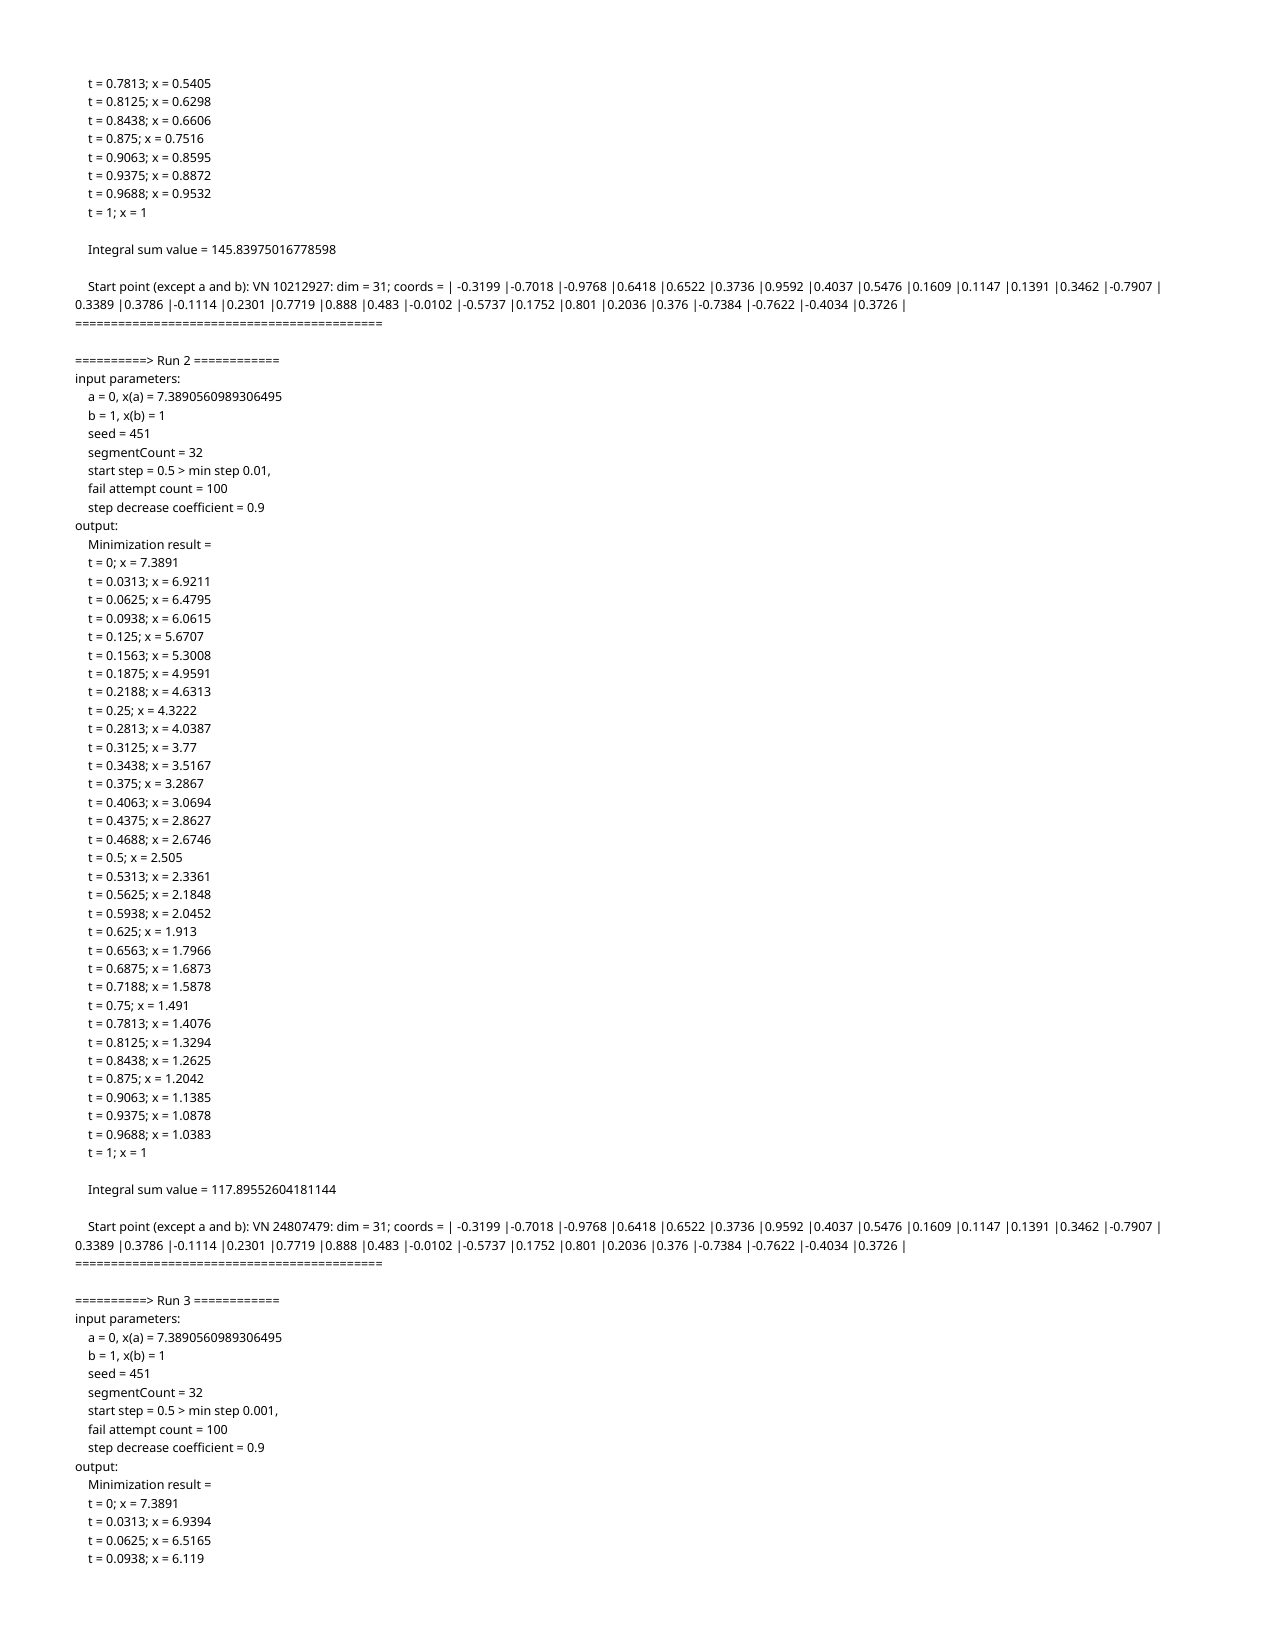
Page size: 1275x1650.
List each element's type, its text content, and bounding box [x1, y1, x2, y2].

text ==========> Run 2 ============ [75, 352, 1200, 369]
text t = 0.0313; x = 6.9211 [75, 573, 1200, 590]
text a = 0, x(a) = 7.3890560989306495 [75, 1329, 1200, 1346]
text t = 0.25; x = 4.3222 [75, 702, 1200, 719]
text t = 0.0625; x = 6.4795 [75, 591, 1200, 608]
text Minimization result = [75, 536, 1200, 553]
text t = 0.125; x = 5.6707 [75, 628, 1200, 645]
text t = 1; x = 1 [75, 1144, 1200, 1161]
text Minimization result = [75, 1476, 1200, 1493]
text t = 0.75; x = 1.491 [75, 997, 1200, 1014]
text t = 0.5625; x = 2.1848 [75, 886, 1200, 903]
text input parameters: [75, 1310, 1200, 1327]
text Integral sum value = 117.89552604181144 [75, 1181, 1200, 1198]
text t = 0.8438; x = 0.6606 [75, 112, 1200, 129]
text t = 0.6875; x = 1.6873 [75, 960, 1200, 977]
text b = 1, x(b) = 1 [75, 407, 1200, 424]
text fail attempt count = 100 [75, 481, 1200, 498]
text t = 0.7813; x = 1.4076 [75, 1015, 1200, 1032]
text t = 0.875; x = 1.2042 [75, 1071, 1200, 1088]
text t = 0.0625; x = 6.5165 [75, 1532, 1200, 1549]
text t = 0.5938; x = 2.0452 [75, 905, 1200, 922]
text t = 0.375; x = 3.2867 [75, 776, 1200, 793]
text Start point (except a and b): VN 10212927: dim = 31; coords = | -0.3199 |-0.7018 |-0.9768 |0.6418 |0.6522 |0.3736 |0.9592 |0.4037 |0.5476 |0.1609 |0.1147 |0.1391 |0.3462 |-0.7907 |0.3389 |0.3786 |-0.1114 |0.2301 |0.7719 |0.888 |0.483 |-0.0102 |-0.5737 |0.1752 |0.801 |0.2036 |0.376 |-0.7384 |-0.7622 |-0.4034 |0.3726 | [75, 278, 1200, 313]
text Integral sum value = 145.83975016778598 [75, 241, 1200, 258]
text t = 0.9688; x = 0.9532 [75, 186, 1200, 203]
text t = 0.8125; x = 1.3294 [75, 1034, 1200, 1051]
text b = 1, x(b) = 1 [75, 1347, 1200, 1364]
text t = 0.9688; x = 1.0383 [75, 1126, 1200, 1143]
text t = 0.0938; x = 6.119 [75, 1550, 1200, 1567]
text t = 0.7188; x = 1.5878 [75, 978, 1200, 996]
text step decrease coefficient = 0.9 [75, 1439, 1200, 1456]
text t = 0.6563; x = 1.7966 [75, 942, 1200, 959]
text ==========> Run 3 ============ [75, 1292, 1200, 1309]
text t = 0; x = 7.3891 [75, 554, 1200, 571]
text t = 0.7813; x = 0.5405 [75, 75, 1200, 92]
text t = 0.9375; x = 0.8872 [75, 167, 1200, 184]
text =========================================== [75, 1255, 1200, 1272]
text input parameters: [75, 370, 1200, 387]
text =========================================== [75, 315, 1200, 332]
text a = 0, x(a) = 7.3890560989306495 [75, 388, 1200, 406]
text t = 0.4063; x = 3.0694 [75, 794, 1200, 811]
text t = 0.8125; x = 0.6298 [75, 93, 1200, 111]
text t = 0.5313; x = 2.3361 [75, 868, 1200, 885]
text t = 0.1563; x = 5.3008 [75, 647, 1200, 664]
text t = 0; x = 7.3891 [75, 1495, 1200, 1512]
text t = 0.0938; x = 6.0615 [75, 610, 1200, 627]
text output: [75, 1458, 1200, 1475]
text step decrease coefficient = 0.9 [75, 499, 1200, 516]
text seed = 451 [75, 1366, 1200, 1383]
text t = 0.875; x = 0.7516 [75, 130, 1200, 147]
text t = 0.1875; x = 4.9591 [75, 665, 1200, 682]
text Start point (except a and b): VN 24807479: dim = 31; coords = | -0.3199 |-0.7018 |-0.9768 |0.6418 |0.6522 |0.3736 |0.9592 |0.4037 |0.5476 |0.1609 |0.1147 |0.1391 |0.3462 |-0.7907 |0.3389 |0.3786 |-0.1114 |0.2301 |0.7719 |0.888 |0.483 |-0.0102 |-0.5737 |0.1752 |0.801 |0.2036 |0.376 |-0.7384 |-0.7622 |-0.4034 |0.3726 | [75, 1218, 1200, 1254]
text t = 0.4688; x = 2.6746 [75, 831, 1200, 848]
text t = 0.8438; x = 1.2625 [75, 1052, 1200, 1069]
text output: [75, 517, 1200, 534]
text segmentCount = 32 [75, 1384, 1200, 1401]
text t = 0.0313; x = 6.9394 [75, 1513, 1200, 1530]
text t = 0.625; x = 1.913 [75, 923, 1200, 940]
text t = 0.2188; x = 4.6313 [75, 683, 1200, 701]
text seed = 451 [75, 425, 1200, 442]
text start step = 0.5 > min step 0.001, [75, 1402, 1200, 1419]
text start step = 0.5 > min step 0.01, [75, 462, 1200, 479]
text t = 0.9063; x = 0.8595 [75, 149, 1200, 166]
text t = 0.9375; x = 1.0878 [75, 1107, 1200, 1124]
text fail attempt count = 100 [75, 1421, 1200, 1438]
text t = 0.5; x = 2.505 [75, 849, 1200, 866]
text segmentCount = 32 [75, 444, 1200, 461]
text t = 1; x = 1 [75, 204, 1200, 221]
text t = 0.9063; x = 1.1385 [75, 1089, 1200, 1106]
text t = 0.2813; x = 4.0387 [75, 720, 1200, 737]
text t = 0.3125; x = 3.77 [75, 739, 1200, 756]
text t = 0.3438; x = 3.5167 [75, 757, 1200, 774]
text t = 0.4375; x = 2.8627 [75, 812, 1200, 829]
